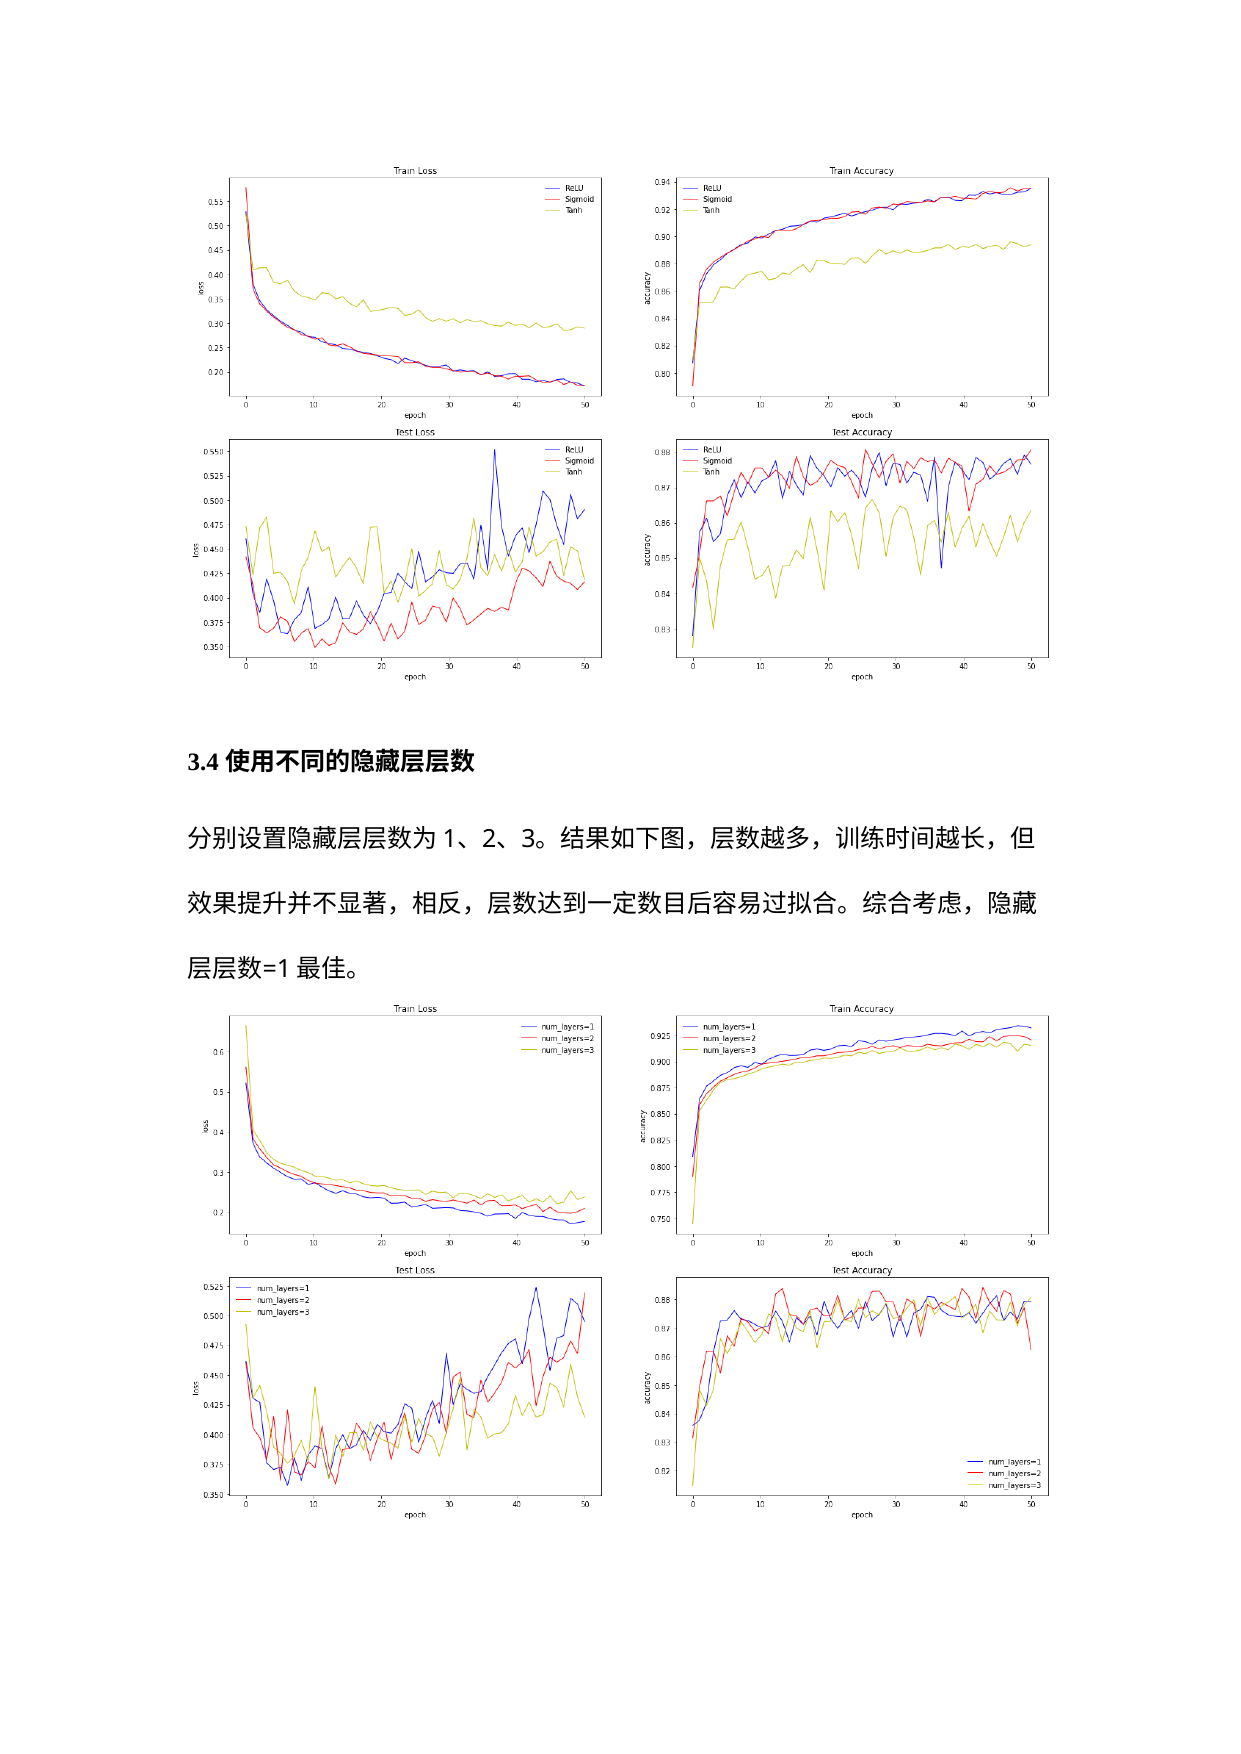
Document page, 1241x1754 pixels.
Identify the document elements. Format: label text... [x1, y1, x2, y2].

text 分别设置隐藏层层数为1、2、3。结果如下图，层数越多，训练时间越长，但效果提升并不显著，相反，层数达到一定数目后容易过拟合。综合考虑，隐藏层层数=1最佳。 [187, 804, 1053, 999]
picture [187, 999, 1053, 1523]
picture [187, 162, 1053, 685]
subtitle 3.4 使用不同的隐藏层层数 [187, 727, 1053, 792]
